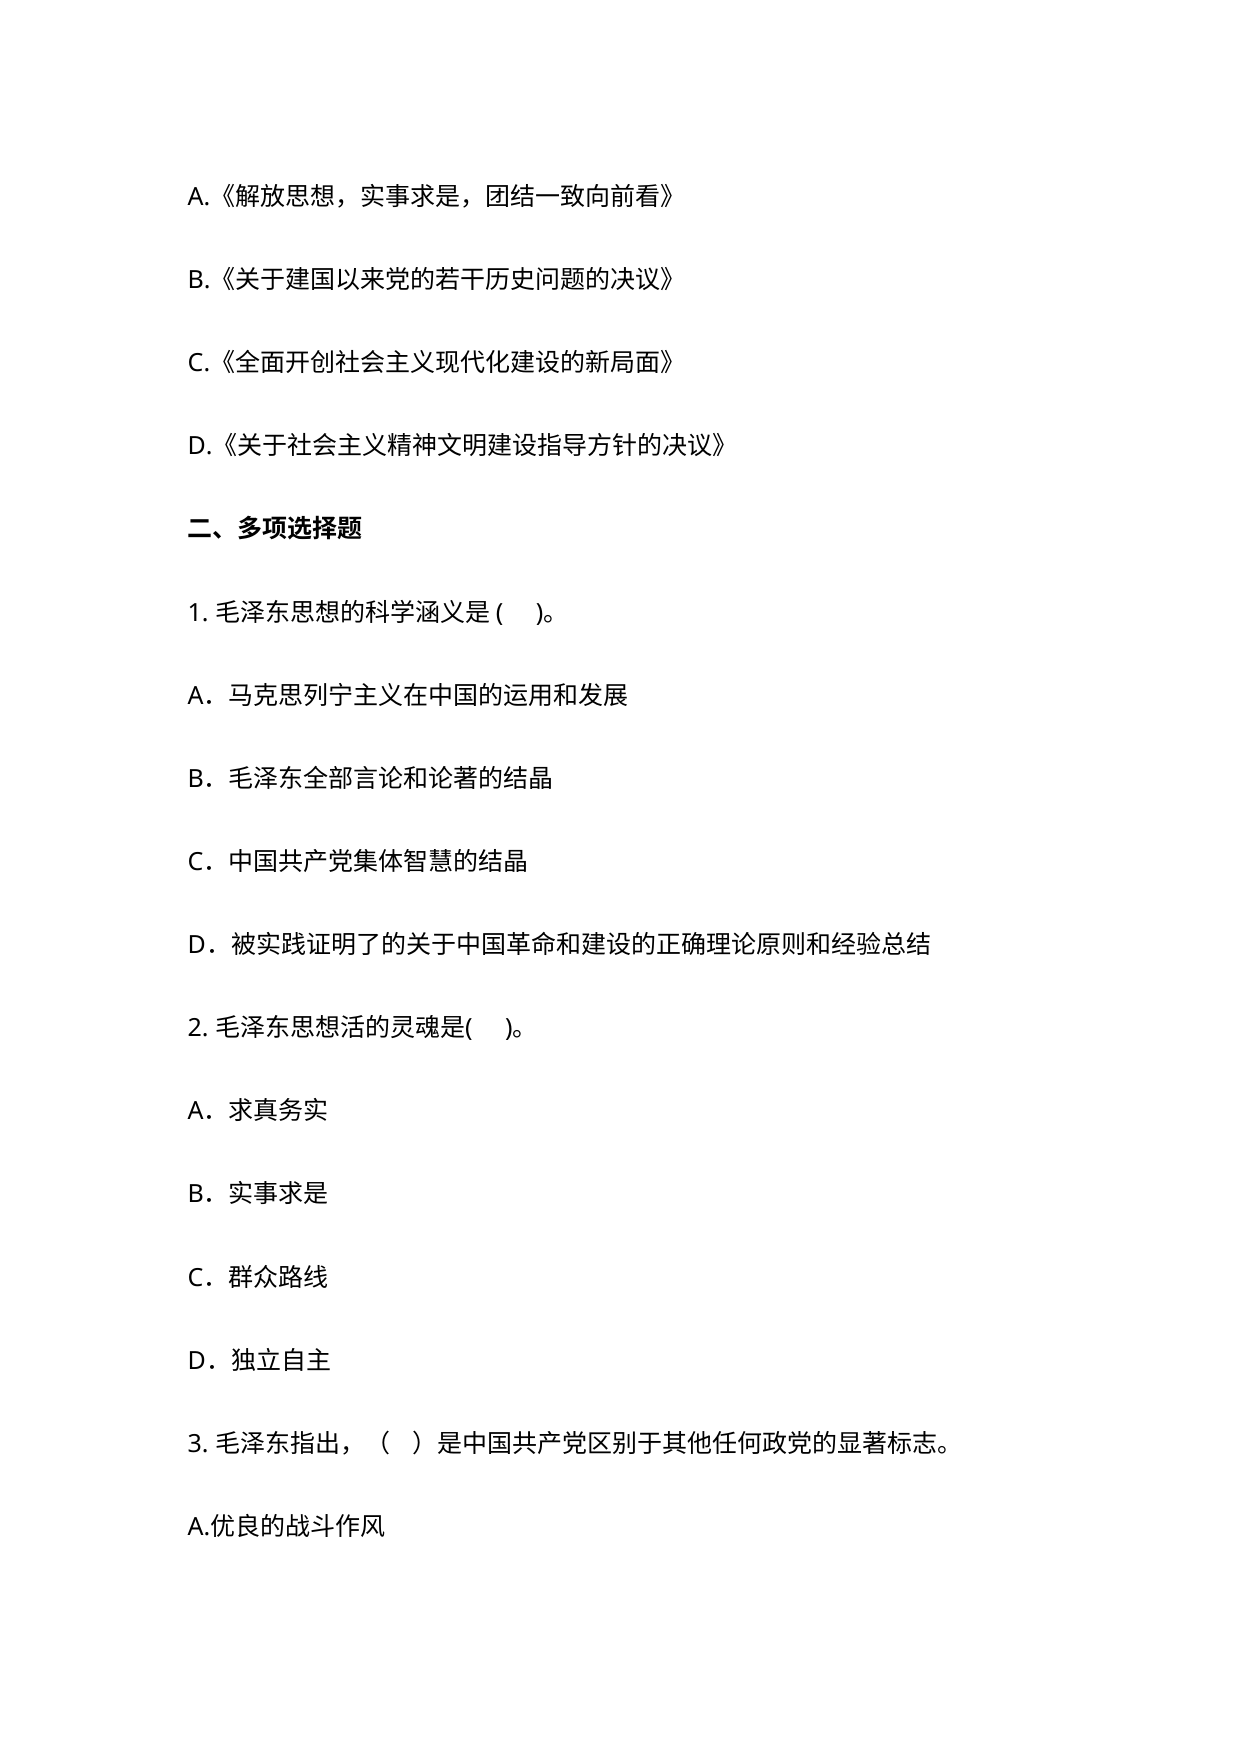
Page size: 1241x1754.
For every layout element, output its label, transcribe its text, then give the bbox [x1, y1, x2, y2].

text 二、多项选择题 [187, 494, 1053, 559]
list A．马克思列宁主义在中国的运用和发展 [187, 661, 1053, 726]
list A．求真务实 [187, 1076, 1053, 1141]
list C．群众路线 [187, 1243, 1053, 1308]
list B．毛泽东全部言论和论著的结晶 [187, 744, 1053, 809]
text B.《关于建国以来党的若干历史问题的决议》 [187, 245, 1053, 310]
list B．实事求是 [187, 1159, 1053, 1224]
list 3. 毛泽东指出，（ ）是中国共产党区别于其他任何政党的显著标志。 [187, 1409, 1053, 1474]
text 2. 毛泽东思想活的灵魂是( )。 [187, 993, 1053, 1058]
list A.优良的战斗作风 [187, 1492, 1053, 1557]
list D．独立自主 [187, 1326, 1053, 1391]
text 1. 毛泽东思想的科学涵义是 ( )。 [187, 578, 1053, 643]
text A.《解放思想，实事求是，团结一致向前看》 [187, 162, 1053, 227]
list D．被实践证明了的关于中国革命和建设的正确理论原则和经验总结 [187, 910, 1053, 975]
text C.《全面开创社会主义现代化建设的新局面》 [187, 328, 1053, 393]
list C．中国共产党集体智慧的结晶 [187, 827, 1053, 892]
text D.《关于社会主义精神文明建设指导方针的决议》 [187, 411, 1053, 476]
